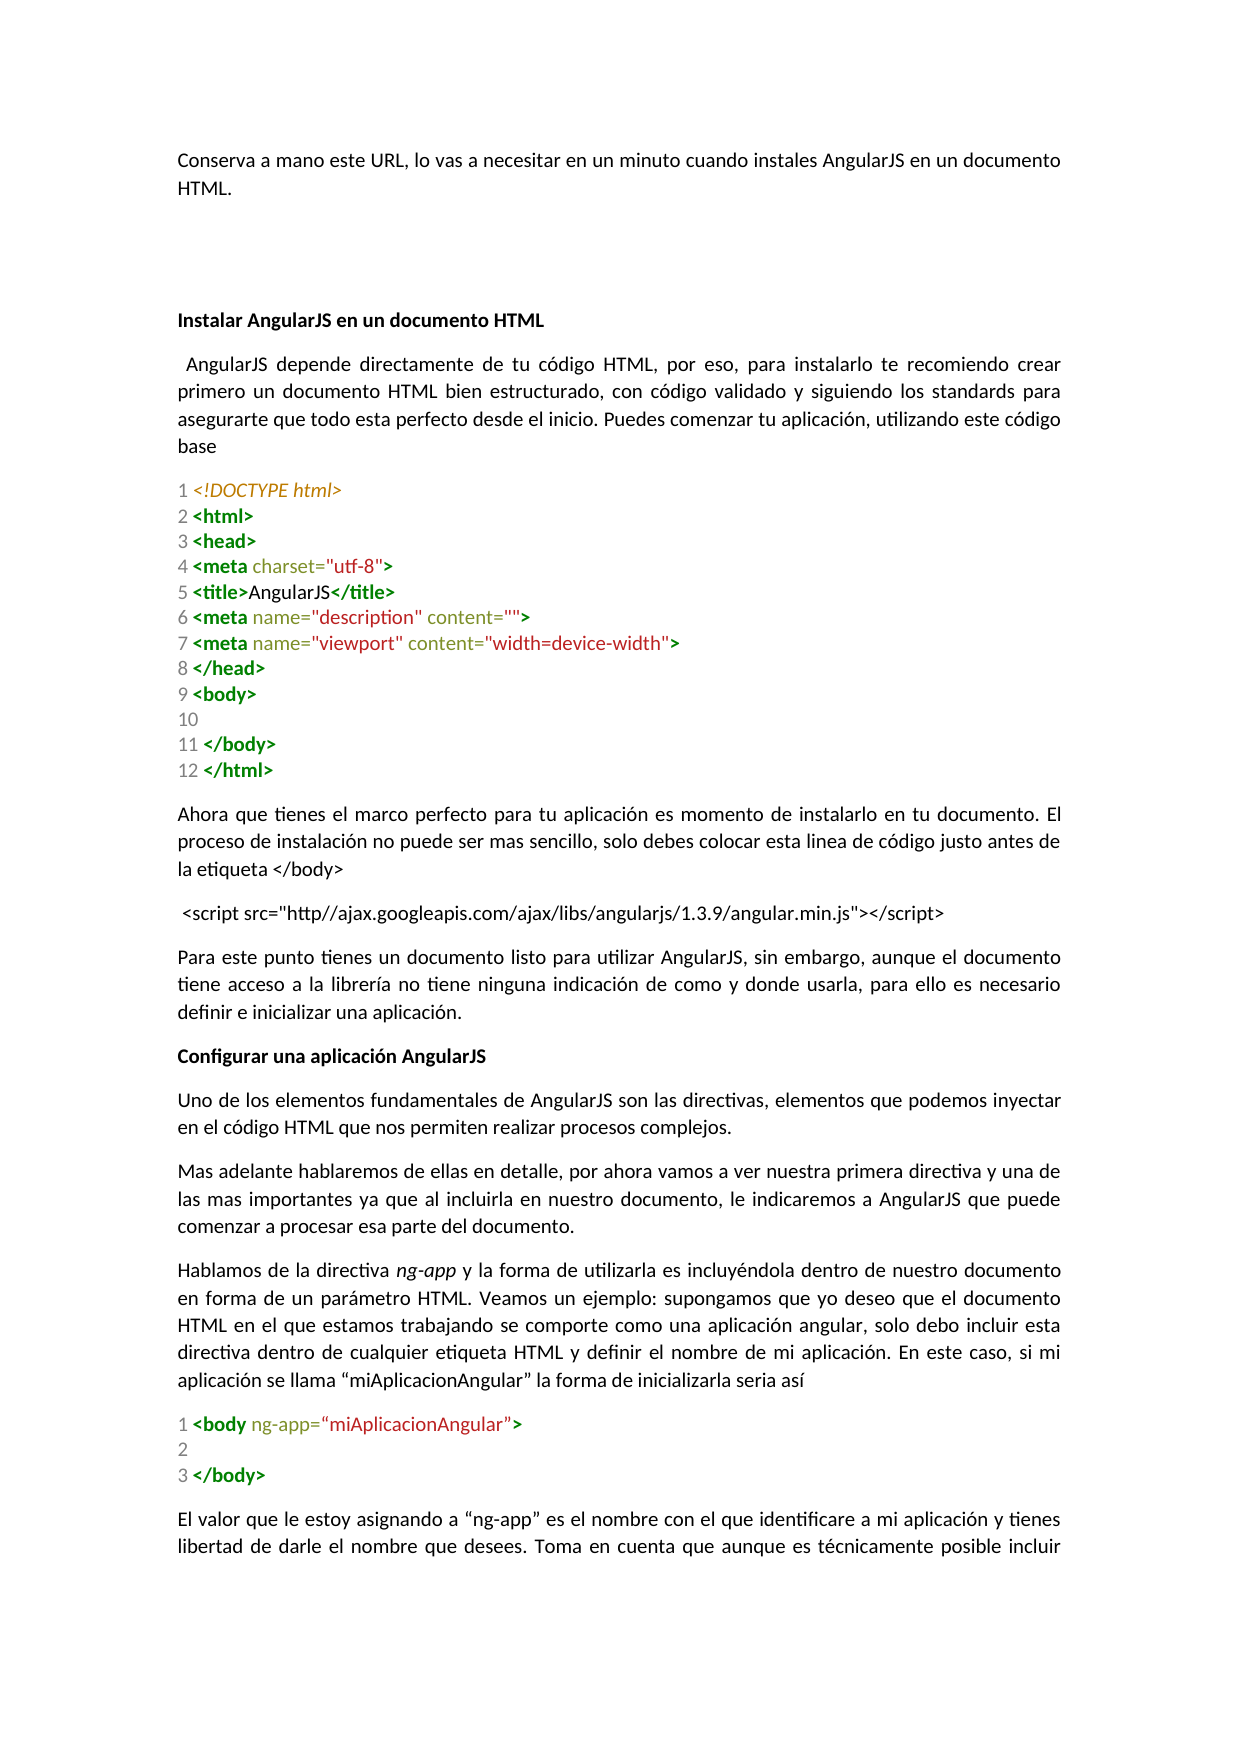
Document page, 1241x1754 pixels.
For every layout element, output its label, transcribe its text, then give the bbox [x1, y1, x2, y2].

text 8 </head> [177, 655, 1063, 681]
text AngularJS depende directamente de tu código HTML, por eso, para instalarlo te recomiendo crear primero un documento HTML bien estructurado, con código validado y siguiendo los standards para asegurarte que todo esta perfecto desde el inicio. Puedes comenzar tu aplicación, utilizando este código base [177, 351, 1063, 459]
text Conserva a mano este URL, lo vas a necesitar en un minuto cuando instales AngularJS en un documento HTML. [177, 148, 1063, 200]
text Uno de los elementos fundamentales de AngularJS son las directivas, elementos que podemos inyectar en el código HTML que nos permiten realizar procesos complejos. [177, 1087, 1063, 1140]
text 1 <!DOCTYPE html> [177, 477, 1063, 503]
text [177, 1506, 1063, 1559]
text <script src="http//ajax.googleapis.com/ajax/libs/angularjs/1.3.9/angular.min.js"></script> [177, 900, 1063, 925]
text 10 [177, 706, 1063, 732]
text 2 [177, 1436, 1063, 1462]
text Instalar AngularJS en un documento HTML [177, 307, 1063, 333]
text 12 </html> [177, 757, 1063, 782]
text Hablamos de la directiva ng-app y la forma de utilizarla es incluyéndola dentro de nuestro documento en forma de un parámetro HTML. Veamos un ejemplo: supongamos que yo deseo que el documento HTML en el que estamos trabajando se comporte como una aplicación angular, solo debo incluir esta directiva dentro de cualquier etiqueta HTML y definir el nombre de mi aplicación. En este caso, si mi aplicación se llama “miAplicacionAngular” la forma de inicializarla seria así [177, 1257, 1063, 1392]
text 9 <body> [177, 681, 1063, 706]
text Para este punto tienes un documento listo para utilizar AngularJS, sin embargo, aunque el documento tiene acceso a la librería no tiene ninguna indicación de como y donde usarla, para ello es necesario definir e inicializar una aplicación. [177, 944, 1063, 1024]
text 3 </body> [177, 1462, 1063, 1487]
text 6 <meta name="description" content=""> [177, 604, 1063, 630]
text 4 <meta charset="utf-8"> [177, 554, 1063, 579]
text Configurar una aplicación AngularJS [177, 1043, 1063, 1068]
text 7 <meta name="viewport" content="width=device-width"> [177, 630, 1063, 655]
text Mas adelante hablaremos de ellas en detalle, por ahora vamos a ver nuestra primera directiva y una de las mas importantes ya que al incluirla en nuestro documento, le indicaremos a AngularJS que puede comenzar a procesar esa parte del documento. [177, 1158, 1063, 1239]
text Ahora que tienes el marco perfecto para tu aplicación es momento de instalarlo en tu documento. El proceso de instalación no puede ser mas sencillo, solo debes colocar esta linea de código justo antes de la etiqueta </body> [177, 801, 1063, 881]
text 11 </body> [177, 732, 1063, 757]
text 1 <body ng-app=“miAplicacionAngular”> [177, 1411, 1063, 1436]
text 2 <html> [177, 503, 1063, 528]
text 3 <head> [177, 528, 1063, 554]
text 5 <title>AngularJS</title> [177, 579, 1063, 604]
